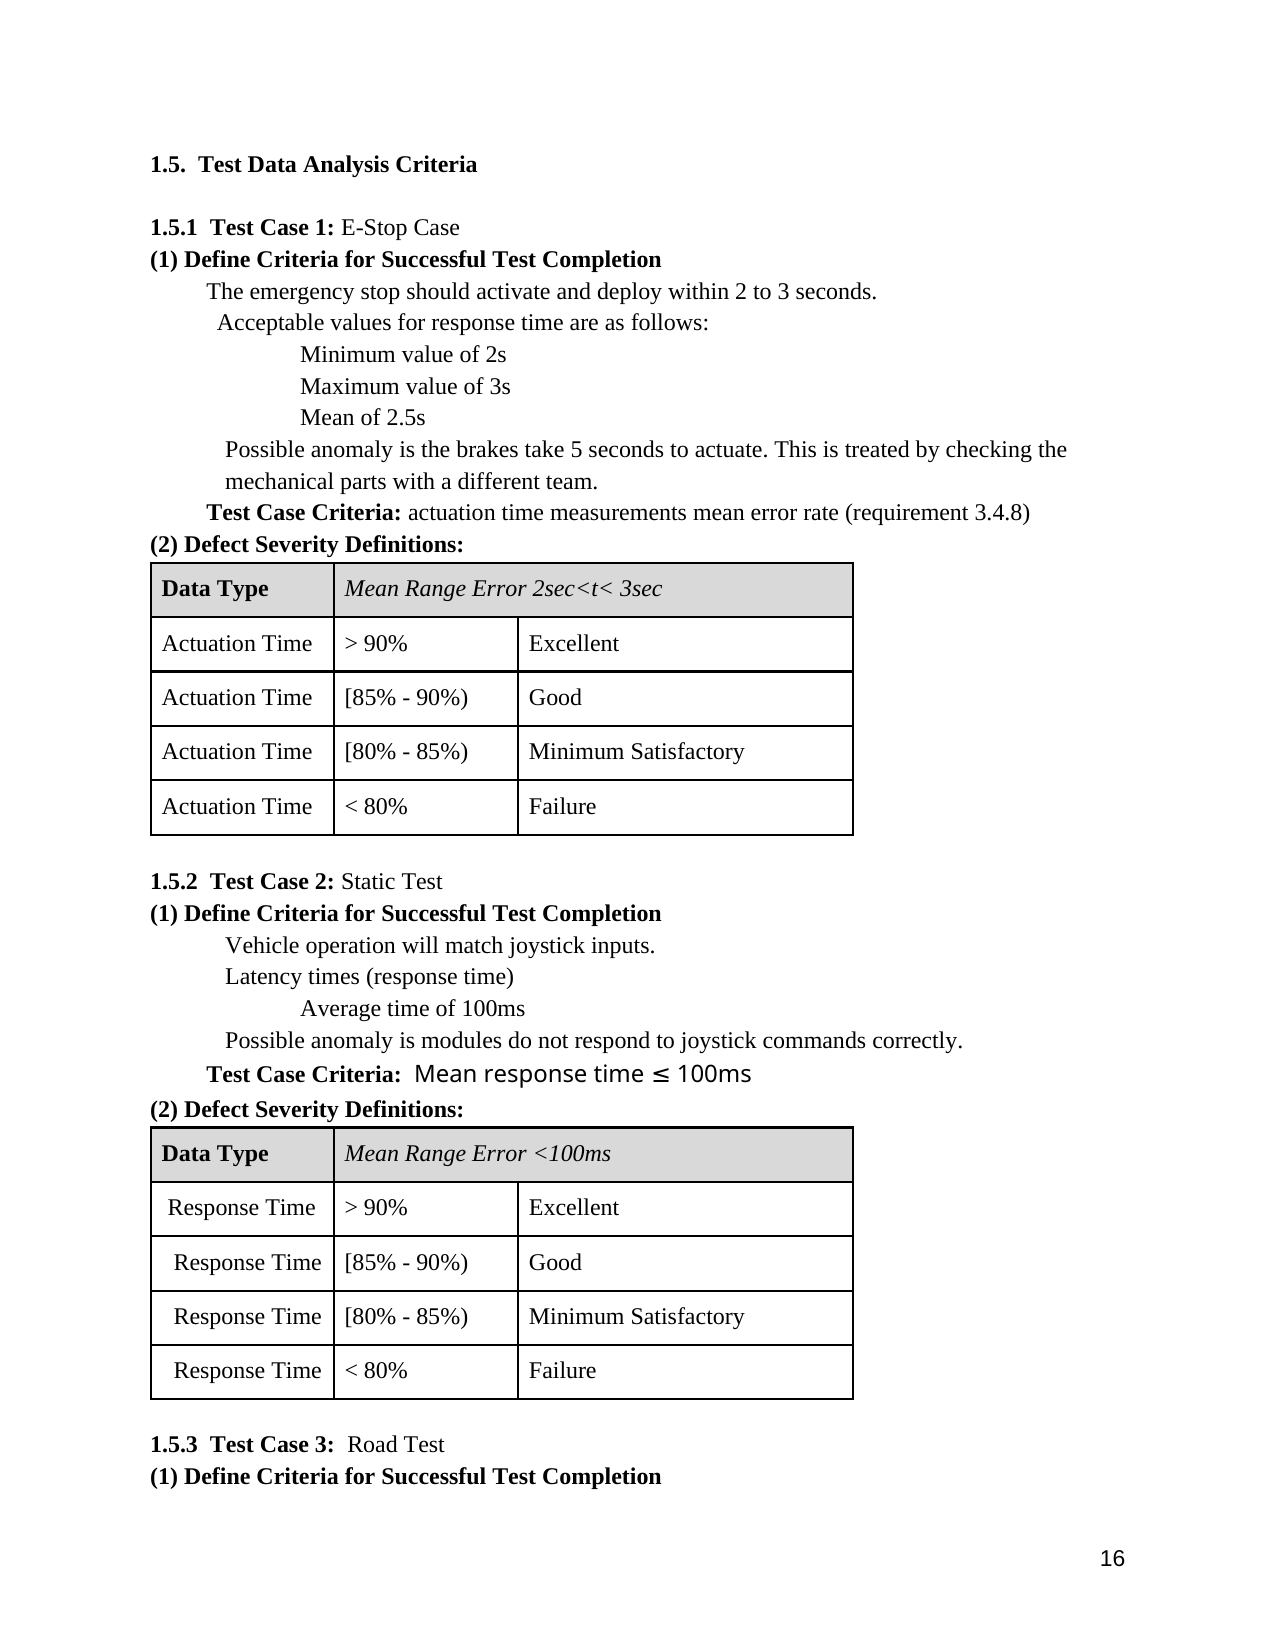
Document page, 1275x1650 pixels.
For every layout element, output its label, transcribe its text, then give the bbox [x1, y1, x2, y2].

table_cell [80% - 85%) [335, 1292, 517, 1344]
table_cell < 80% [335, 1346, 517, 1398]
table_cell Excellent [519, 618, 852, 670]
text Latency times (response time) [217, 962, 1125, 990]
table_cell [80% - 85%) [335, 727, 517, 779]
table_cell > 90% [335, 618, 517, 670]
table_header Mean Range Error 2sec<t< 3sec [335, 564, 852, 616]
table_cell Good [519, 1237, 852, 1289]
table_cell Response Time [152, 1237, 333, 1289]
table_header Mean Range Error <100ms [335, 1129, 852, 1181]
text The emergency stop should activate and deploy within 2 to 3 seconds. [206, 277, 1125, 304]
text Average time of 100ms [292, 994, 1125, 1022]
text Possible anomaly is modules do not respond to joystick commands correctly. [150, 1026, 1125, 1053]
text Minimum value of 2s [292, 340, 1125, 368]
table_cell > 90% [335, 1183, 517, 1235]
table_header Data Type [152, 1129, 333, 1181]
table_cell [85% - 90%) [335, 673, 517, 725]
table_cell Response Time [152, 1183, 333, 1235]
table_cell Failure [519, 781, 852, 833]
table_header Data Type [152, 564, 333, 616]
text 1.5.3 Test Case 3: Road Test [150, 1431, 1125, 1458]
table_cell Response Time [152, 1346, 333, 1398]
table_cell Excellent [519, 1183, 852, 1235]
text Possible anomaly is the brakes take 5 seconds to actuate. This is treated by checking the mechanical parts with a different team. [225, 435, 1125, 494]
text Test Case Criteria: Mean response time ≤ 100ms [206, 1057, 1125, 1090]
text Mean of 2.5s [292, 403, 1125, 431]
text Test Case Criteria: actuation time measurements mean error rate (requirement 3.4.8) [206, 498, 1125, 526]
table_cell Response Time [152, 1292, 333, 1344]
table_cell Good [519, 673, 852, 725]
text 1.5. Test Data Analysis Criteria [150, 150, 1125, 178]
table_cell [85% - 90%) [335, 1237, 517, 1289]
table_cell Failure [519, 1346, 852, 1398]
text 1.5.1 Test Case 1: E-Stop Case [150, 213, 1125, 241]
text (1) Define Criteria for Successful Test Completion [150, 245, 1125, 273]
table_cell Actuation Time [152, 727, 333, 779]
table_cell Actuation Time [152, 673, 333, 725]
text (2) Defect Severity Definitions: [150, 1095, 1125, 1122]
text 1.5.2 Test Case 2: Static Test [150, 867, 1125, 895]
table_cell Actuation Time [152, 781, 333, 833]
text (2) Defect Severity Definitions: [150, 530, 1125, 558]
table_cell < 80% [335, 781, 517, 833]
text Vehicle operation will match joystick inputs. [150, 931, 1125, 958]
text Acceptable values for response time are as follows: [217, 308, 1125, 336]
table_cell Minimum Satisfactory [519, 727, 852, 779]
table_cell Actuation Time [152, 618, 333, 670]
text (1) Define Criteria for Successful Test Completion [150, 1462, 1125, 1490]
text (1) Define Criteria for Successful Test Completion [150, 899, 1125, 927]
table_cell Minimum Satisfactory [519, 1292, 852, 1344]
text Maximum value of 3s [292, 372, 1125, 399]
